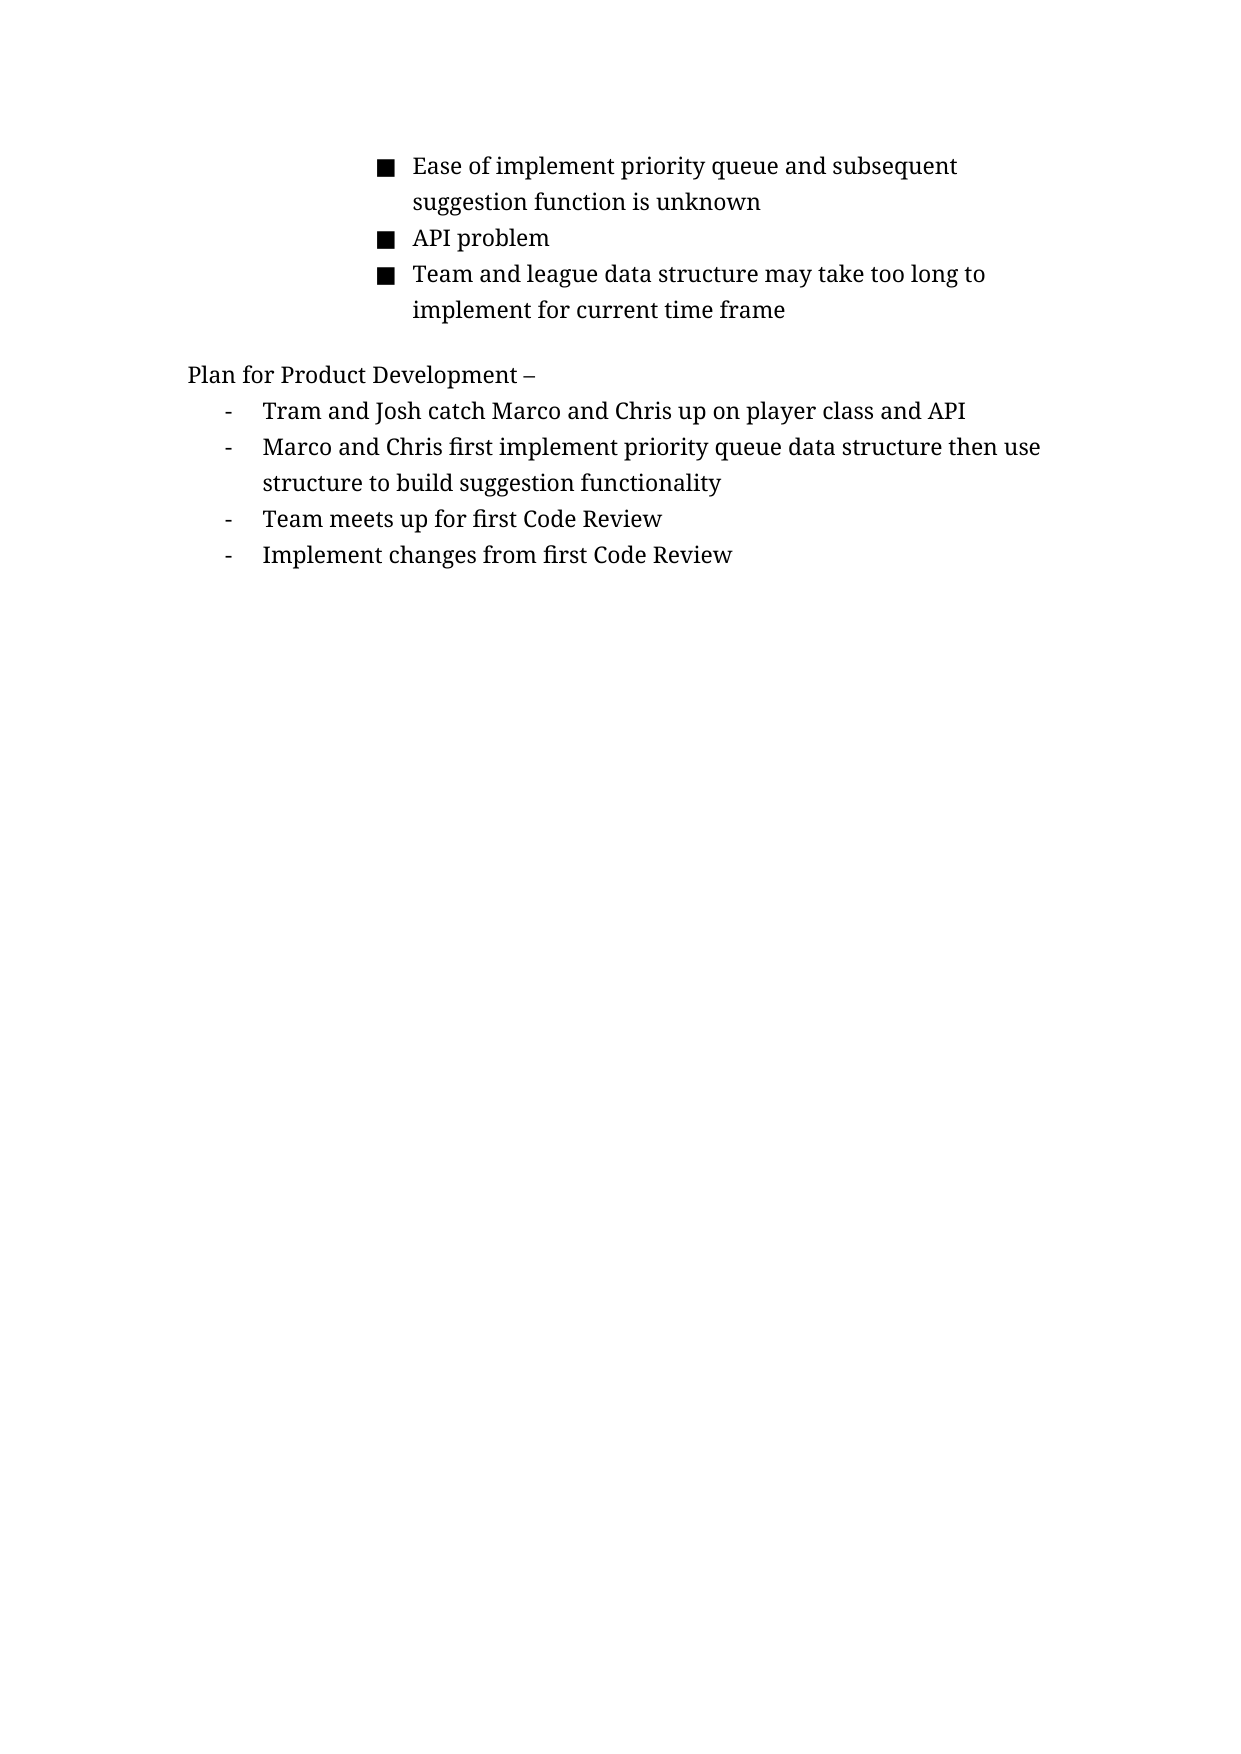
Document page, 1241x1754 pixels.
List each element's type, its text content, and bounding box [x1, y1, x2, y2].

list API problem [375, 222, 1053, 253]
list Team meets up for first Code Review [225, 503, 1053, 534]
list Tram and Josh catch Marco and Chris up on player class and API [225, 395, 1053, 426]
list Ease of implement priority queue and subsequent suggestion function is unknown [375, 150, 1053, 217]
text Plan for Product Development – [187, 359, 1053, 390]
list Marco and Chris first implement priority queue data structure then use structure to build suggestion functionality [225, 431, 1053, 498]
list Implement changes from first Code Review [225, 539, 1053, 570]
list Team and league data structure may take too long to implement for current time frame [375, 258, 1053, 355]
